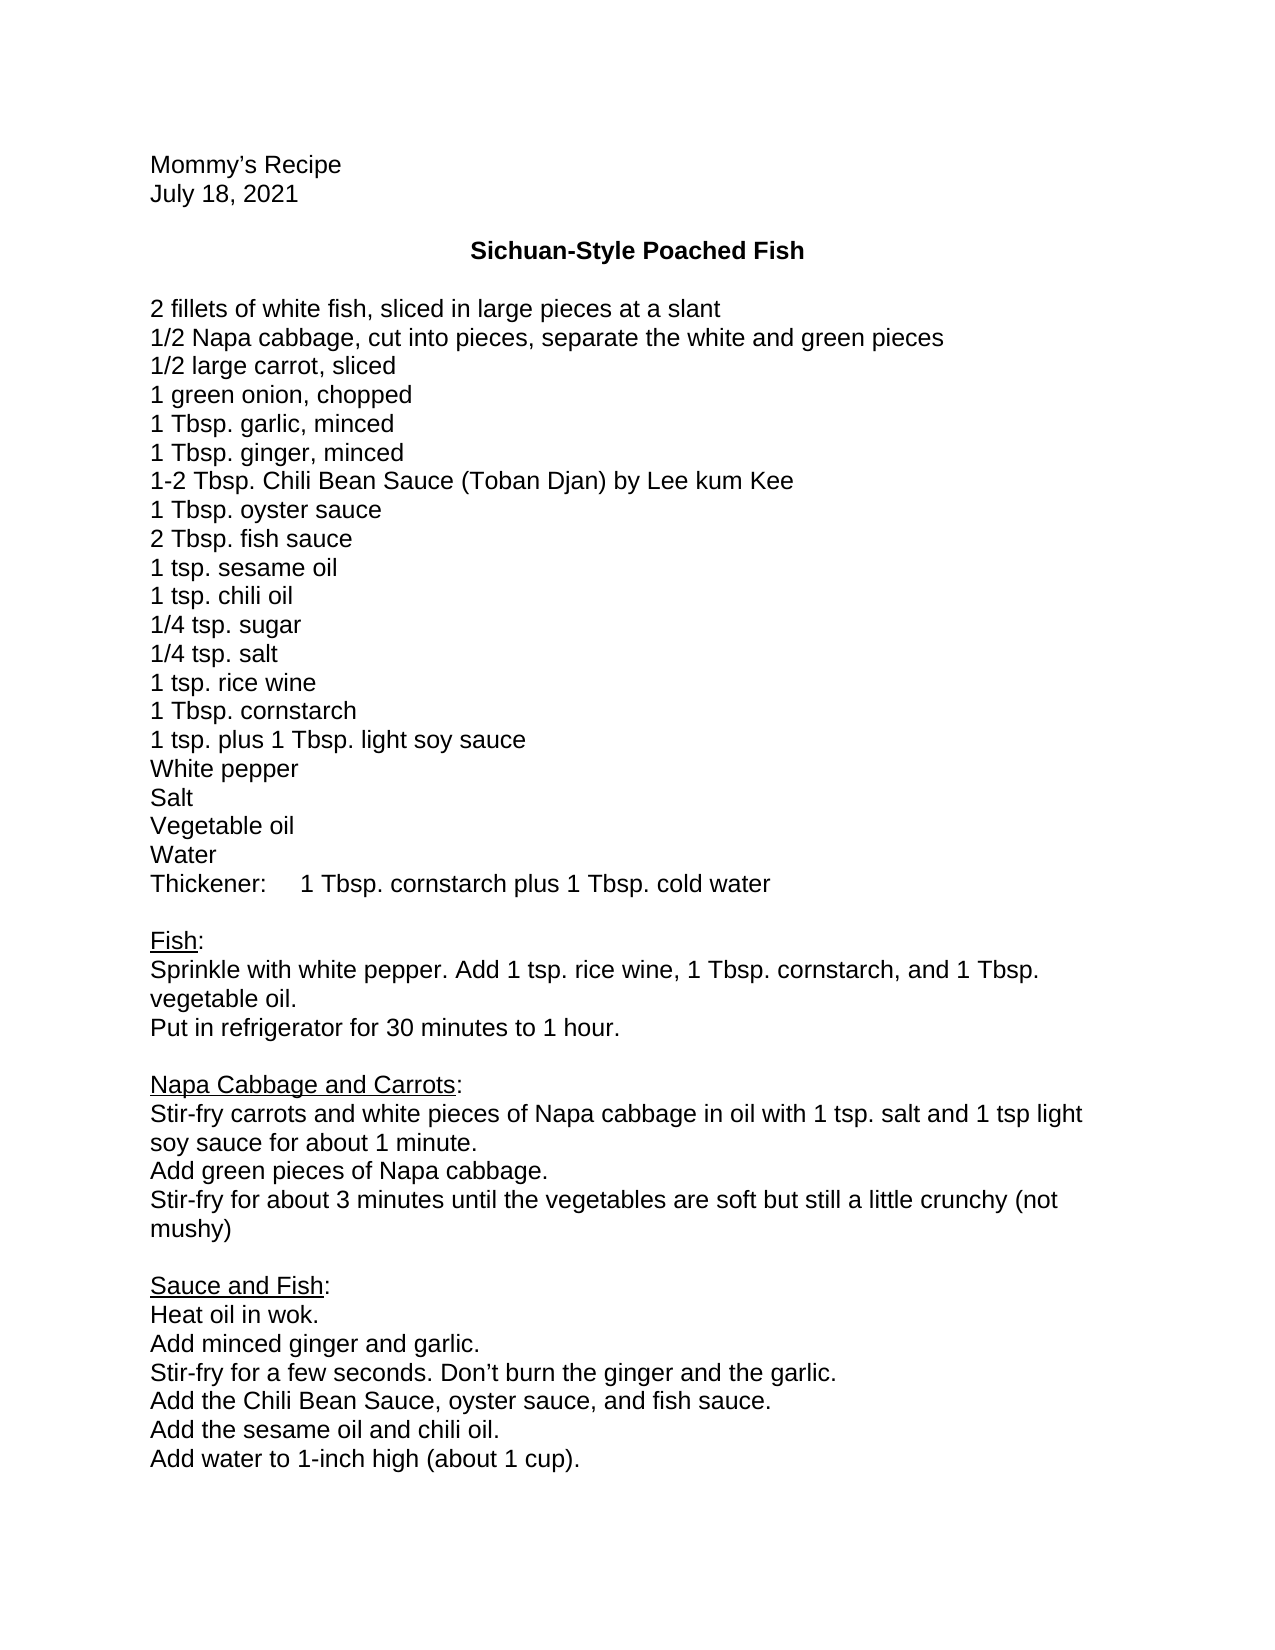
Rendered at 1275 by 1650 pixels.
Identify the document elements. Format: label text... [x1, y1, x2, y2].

text 1/2 large carrot, sliced [150, 351, 1125, 380]
text 1 Tbsp. ginger, minced [150, 437, 1125, 466]
text Sprinkle with white pepper. Add 1 tsp. rice wine, 1 Tbsp. cornstarch, and 1 Tbsp. vegetable oil. [150, 955, 1125, 1012]
text Stir-fry carrots and white pieces of Napa cabbage in oil with 1 tsp. salt and 1 tsp light soy sauce for about 1 minute. [150, 1099, 1125, 1156]
text Napa Cabbage and Carrots: [150, 1070, 1125, 1099]
text White pepper [150, 754, 1125, 782]
text Sauce and Fish: [150, 1271, 1125, 1300]
text Fish: [150, 926, 1125, 955]
text 1 tsp. plus 1 Tbsp. light soy sauce [150, 725, 1125, 754]
text Sichuan-Style Poached Fish [150, 236, 1125, 265]
text 1 Tbsp. oyster sauce [150, 495, 1125, 524]
text Add green pieces of Napa cabbage. [150, 1156, 1125, 1185]
text Thickener: 1 Tbsp. cornstarch plus 1 Tbsp. cold water [150, 869, 1125, 897]
text 1 green onion, chopped [150, 380, 1125, 409]
text Stir-fry for about 3 minutes until the vegetables are soft but still a little crunchy (not mushy) [150, 1185, 1125, 1242]
text 1 Tbsp. garlic, minced [150, 409, 1125, 437]
text Salt [150, 782, 1125, 811]
text 2 fillets of white fish, sliced in large pieces at a slant [150, 294, 1125, 322]
text Add minced ginger and garlic. [150, 1329, 1125, 1357]
text Water [150, 840, 1125, 869]
text Mommy’s Recipe [150, 150, 1125, 179]
text 1/4 tsp. sugar [150, 610, 1125, 639]
text 1 tsp. sesame oil [150, 552, 1125, 581]
text Add the Chili Bean Sauce, oyster sauce, and fish sauce. [150, 1386, 1125, 1415]
text Put in refrigerator for 30 minutes to 1 hour. [150, 1012, 1125, 1041]
text 1/4 tsp. salt [150, 639, 1125, 667]
text 1 tsp. chili oil [150, 581, 1125, 610]
text Vegetable oil [150, 811, 1125, 840]
text 1/2 Napa cabbage, cut into pieces, separate the white and green pieces [150, 322, 1125, 351]
text 1-2 Tbsp. Chili Bean Sauce (Toban Djan) by Lee kum Kee [150, 466, 1125, 495]
text Add water to 1-inch high (about 1 cup). [150, 1444, 1125, 1472]
text Add the sesame oil and chili oil. [150, 1415, 1125, 1444]
text 1 tsp. rice wine [150, 667, 1125, 696]
text Heat oil in wok. [150, 1300, 1125, 1329]
text 1 Tbsp. cornstarch [150, 696, 1125, 725]
text Stir-fry for a few seconds. Don’t burn the ginger and the garlic. [150, 1357, 1125, 1386]
text 2 Tbsp. fish sauce [150, 524, 1125, 552]
text July 18, 2021 [150, 179, 1125, 207]
